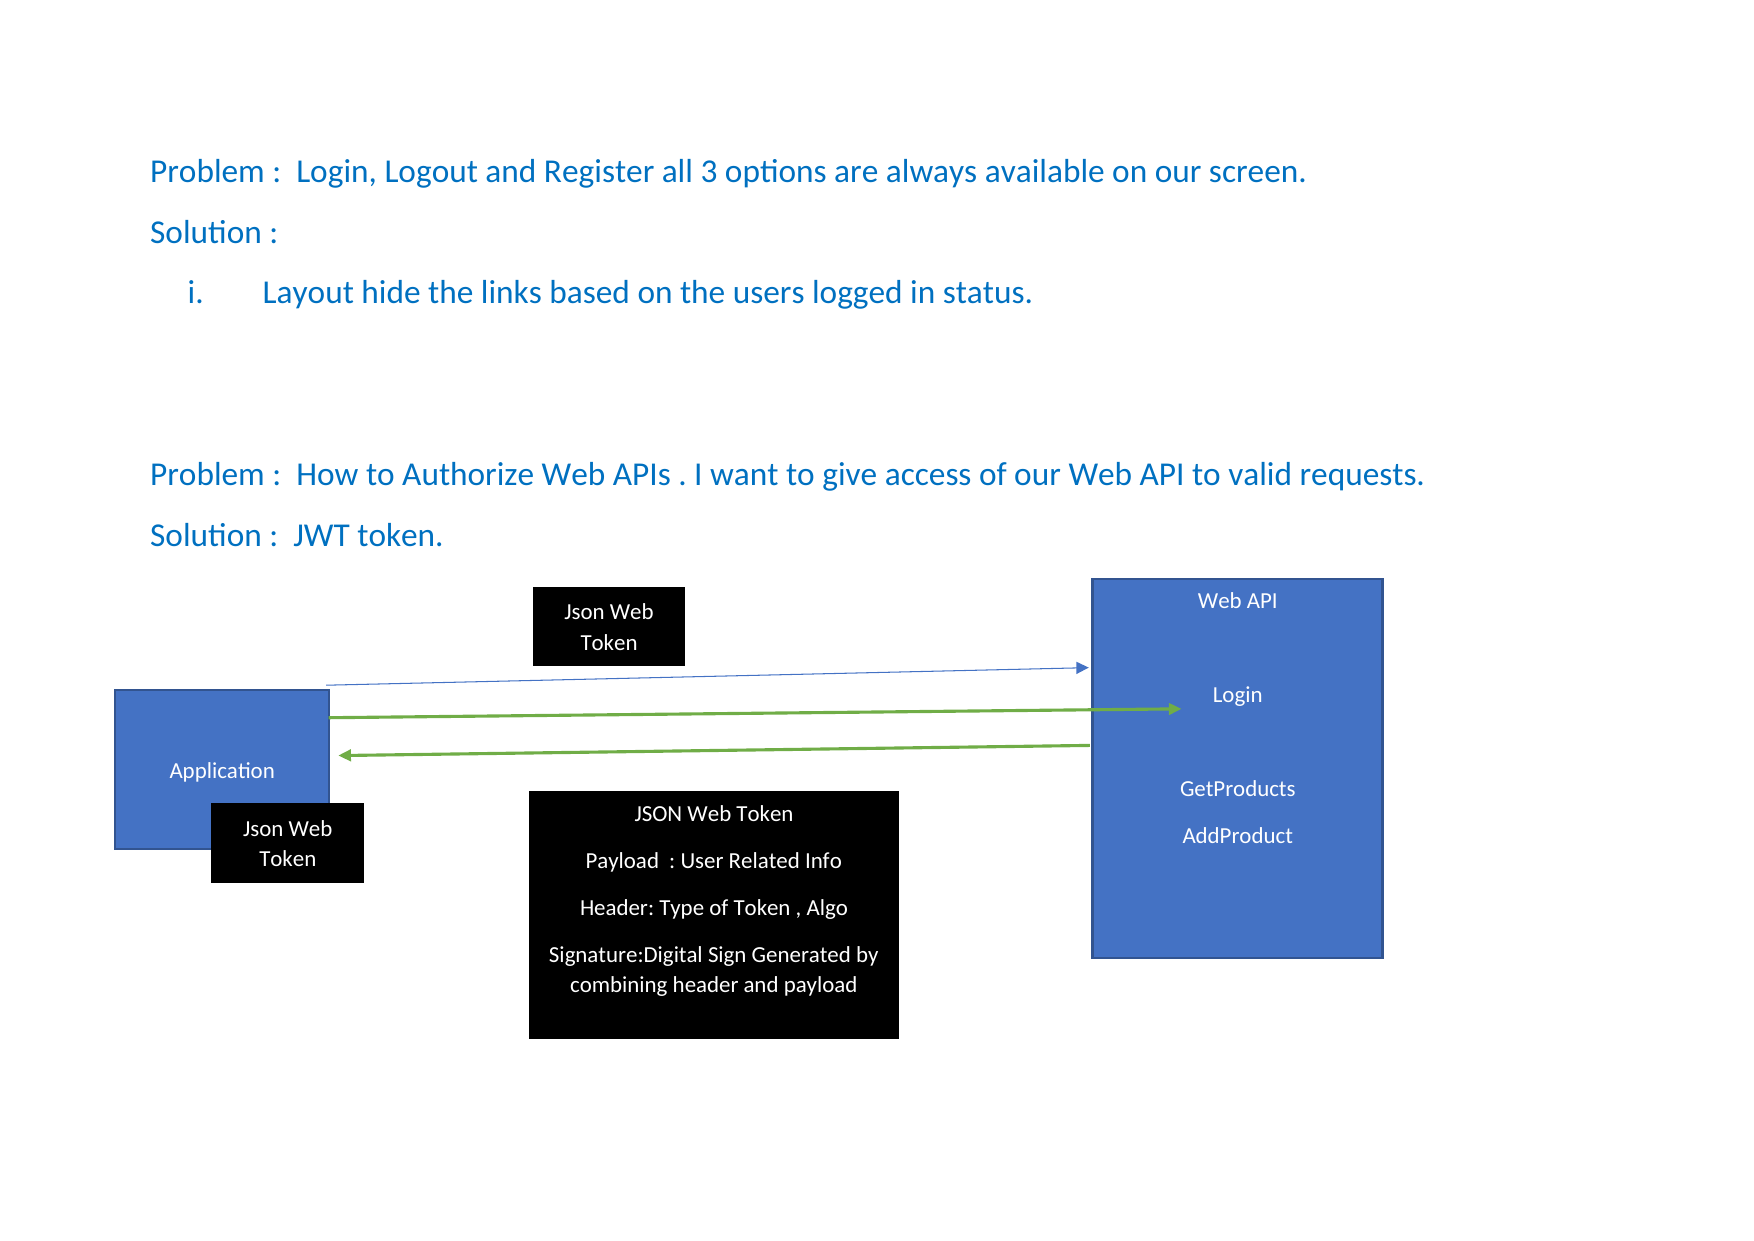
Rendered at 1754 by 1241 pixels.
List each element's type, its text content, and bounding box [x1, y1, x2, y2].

list Layout hide the links based on the users logged in status. [187, 271, 1604, 312]
text Solution : [150, 211, 1604, 251]
text Solution : JWT token. [150, 514, 1604, 554]
text Problem : How to Authorize Web APIs . I want to give access of our Web API to valid requests. [150, 453, 1604, 494]
text Problem : Login, Logout and Register all 3 options are always available on our screen. [150, 150, 1604, 191]
